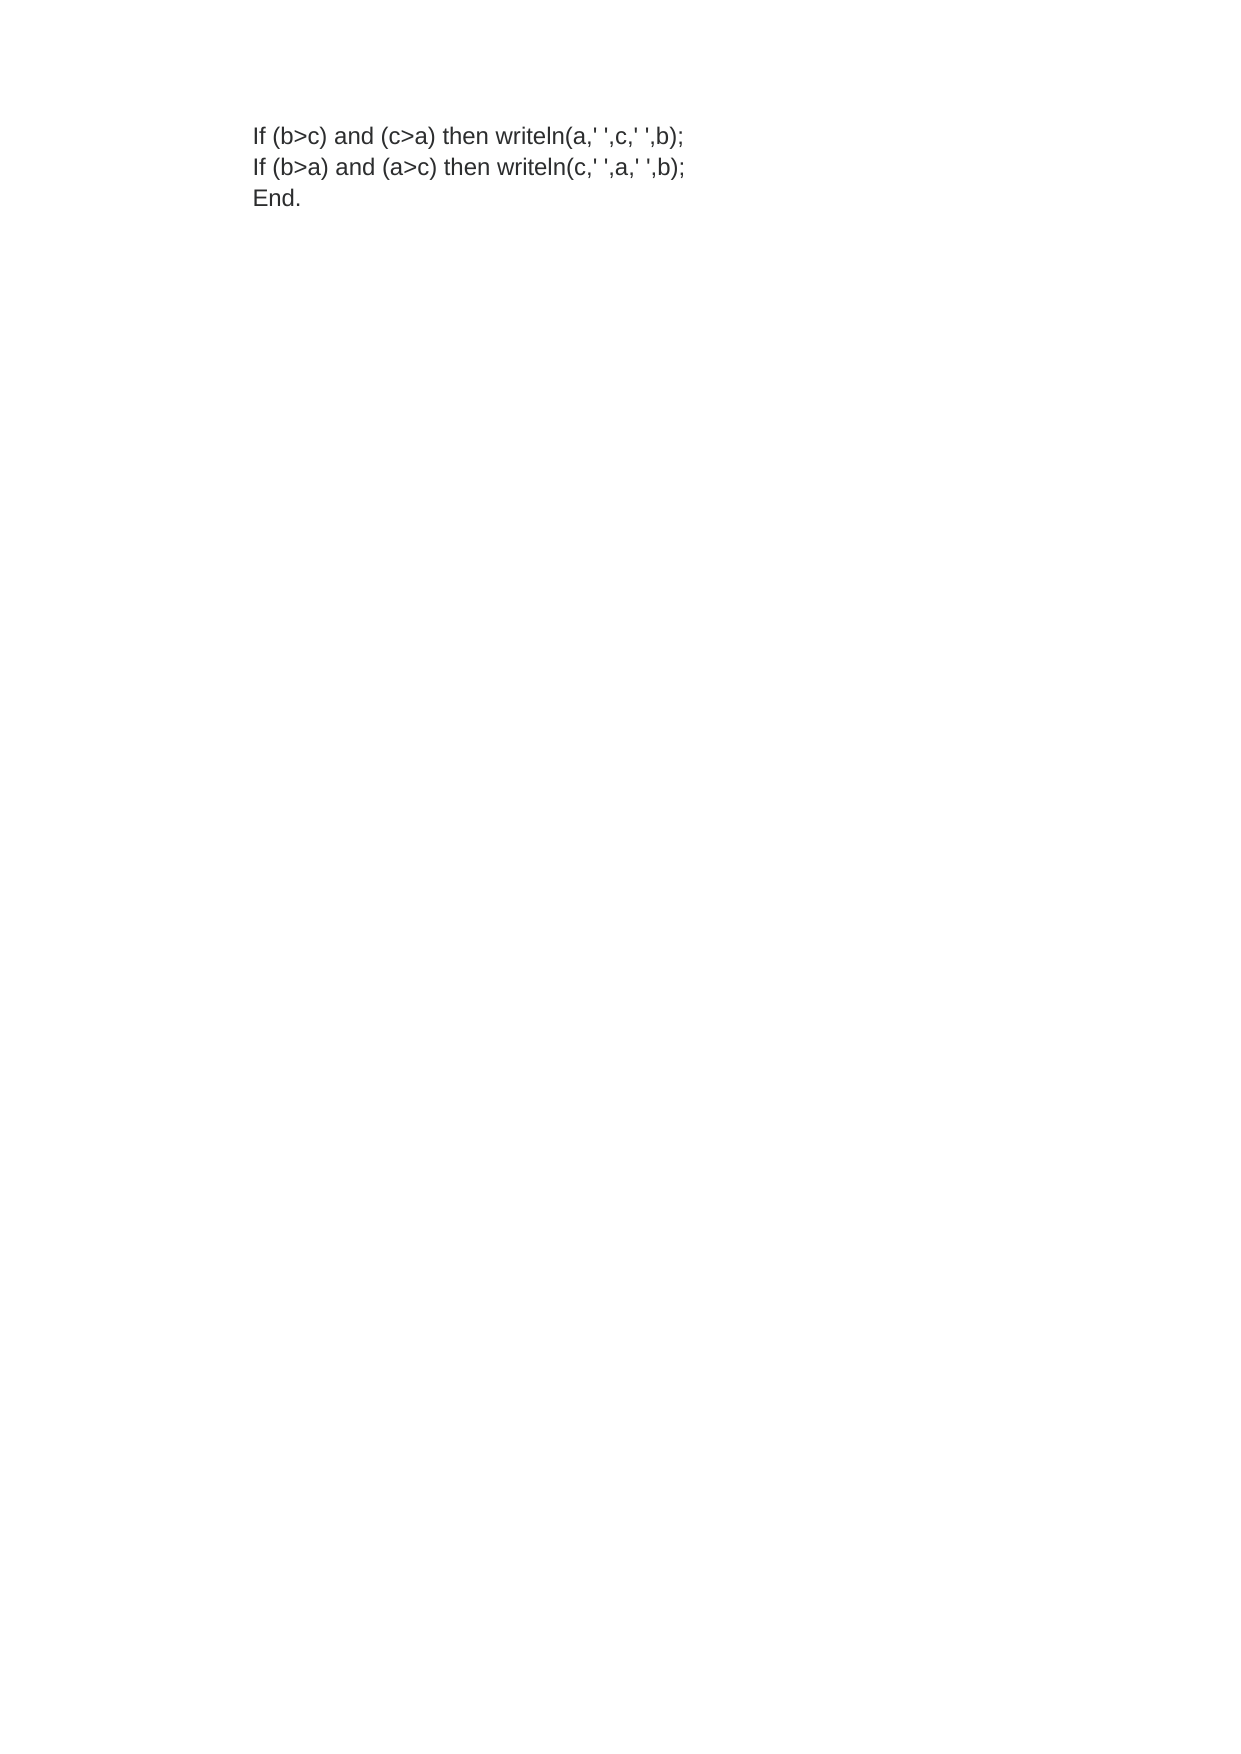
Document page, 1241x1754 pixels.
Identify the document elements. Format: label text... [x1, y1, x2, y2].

list If (b>c) and (c>a) then writeln(a,' ',c,' ',b); [252, 118, 1145, 149]
list End. [252, 181, 1145, 212]
list If (b>a) and (a>c) then writeln(c,' ',a,' ',b); [252, 149, 1145, 181]
